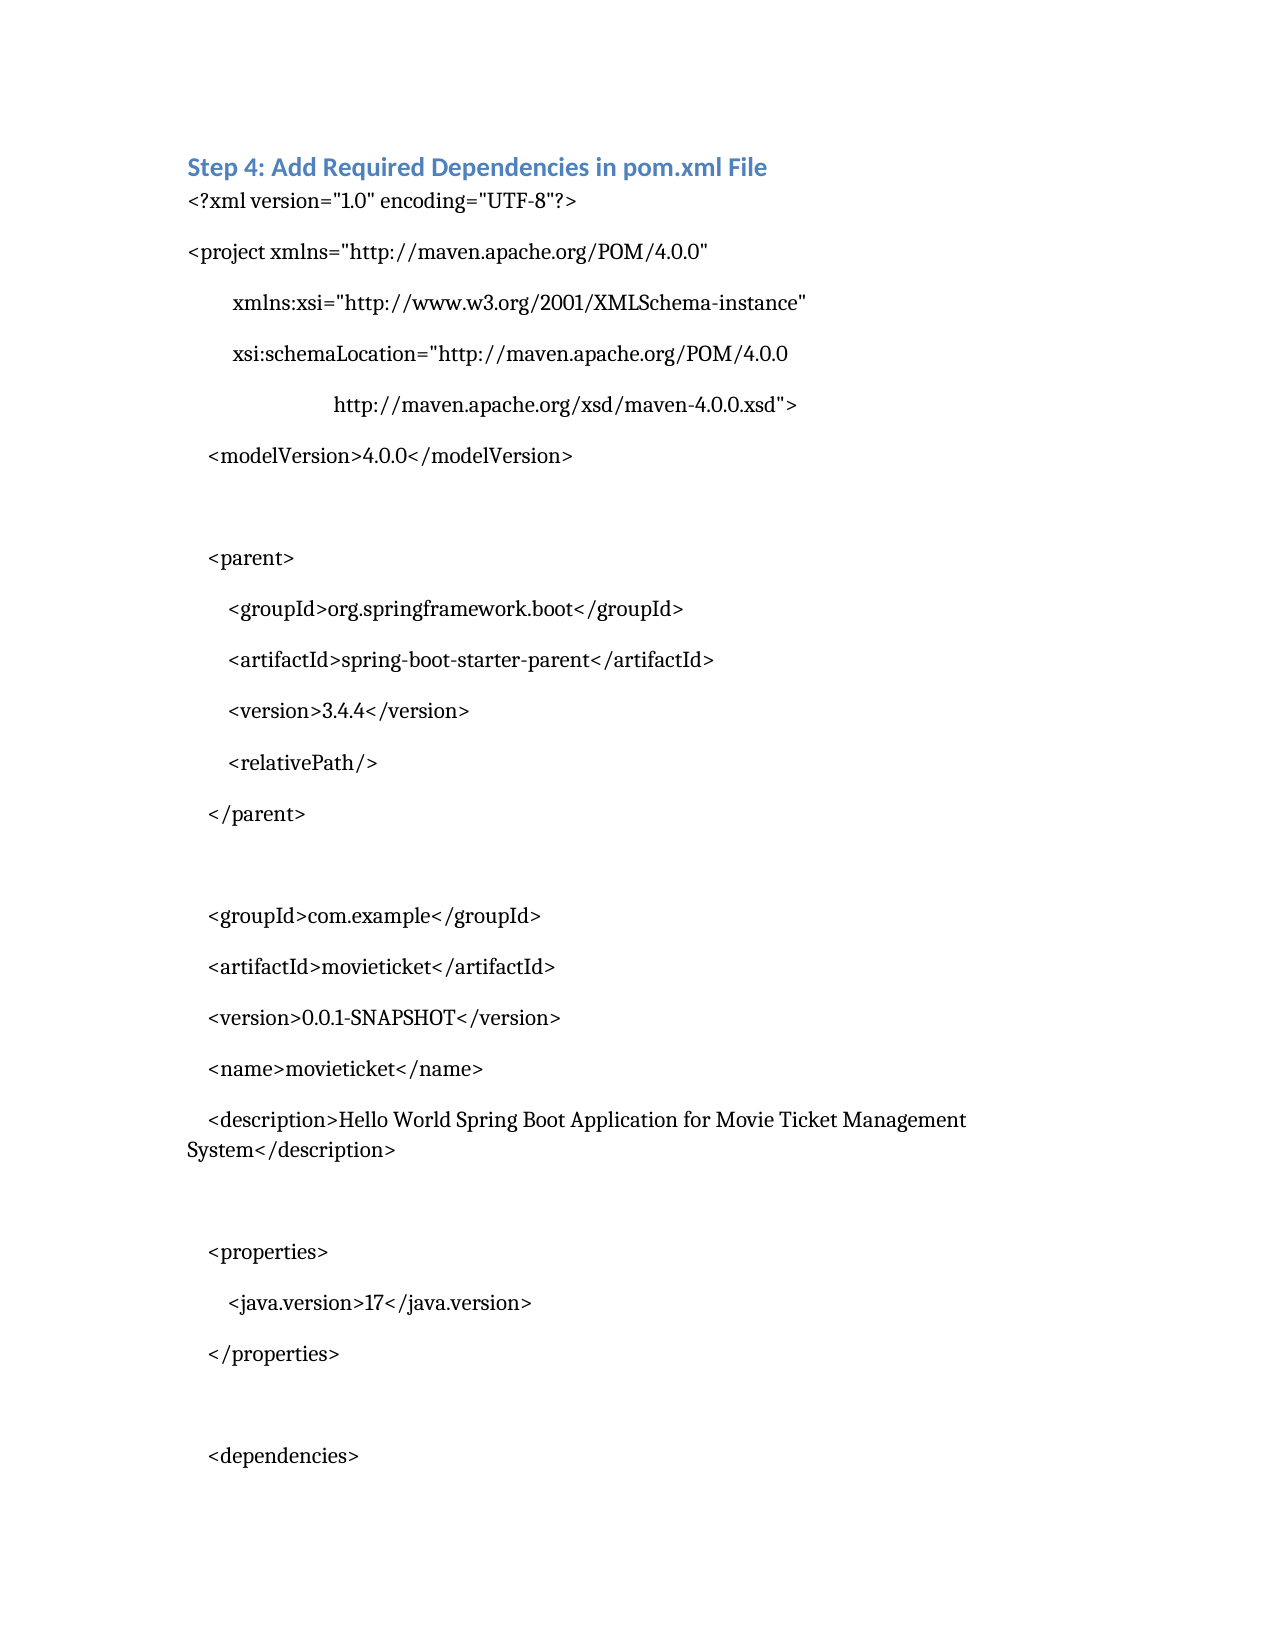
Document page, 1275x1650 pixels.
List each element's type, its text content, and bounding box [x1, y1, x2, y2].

subtitle Step 4: Add Required Dependencies in pom.xml File [187, 150, 1087, 183]
text <groupId>com.example</groupId> [187, 902, 1087, 929]
text <version>0.0.1-SNAPSHOT</version> [187, 1004, 1087, 1031]
text <?xml version="1.0" encoding="UTF-8"?> [187, 188, 1087, 214]
text xsi:schemaLocation="http://maven.apache.org/POM/4.0.0 [187, 341, 1087, 367]
text <parent> [187, 545, 1087, 572]
text <version>3.4.4</version> [187, 698, 1087, 725]
text <artifactId>movieticket</artifactId> [187, 953, 1087, 980]
text <project xmlns="http://maven.apache.org/POM/4.0.0" [187, 239, 1087, 265]
text http://maven.apache.org/xsd/maven-4.0.0.xsd"> [187, 392, 1087, 418]
text <dependencies> [187, 1443, 1087, 1469]
text <relativePath/> [187, 749, 1087, 776]
text <name>movieticket</name> [187, 1056, 1087, 1082]
text <groupId>org.springframework.boot</groupId> [187, 596, 1087, 623]
text <modelVersion>4.0.0</modelVersion> [187, 443, 1087, 469]
text <java.version>17</java.version> [187, 1290, 1087, 1316]
text </parent> [187, 800, 1087, 827]
text </properties> [187, 1341, 1087, 1367]
text <artifactId>spring-boot-starter-parent</artifactId> [187, 647, 1087, 674]
text xmlns:xsi="http://www.w3.org/2001/XMLSchema-instance" [187, 290, 1087, 316]
text <properties> [187, 1239, 1087, 1265]
text <description>Hello World Spring Boot Application for Movie Ticket Management System</description> [187, 1107, 1087, 1163]
